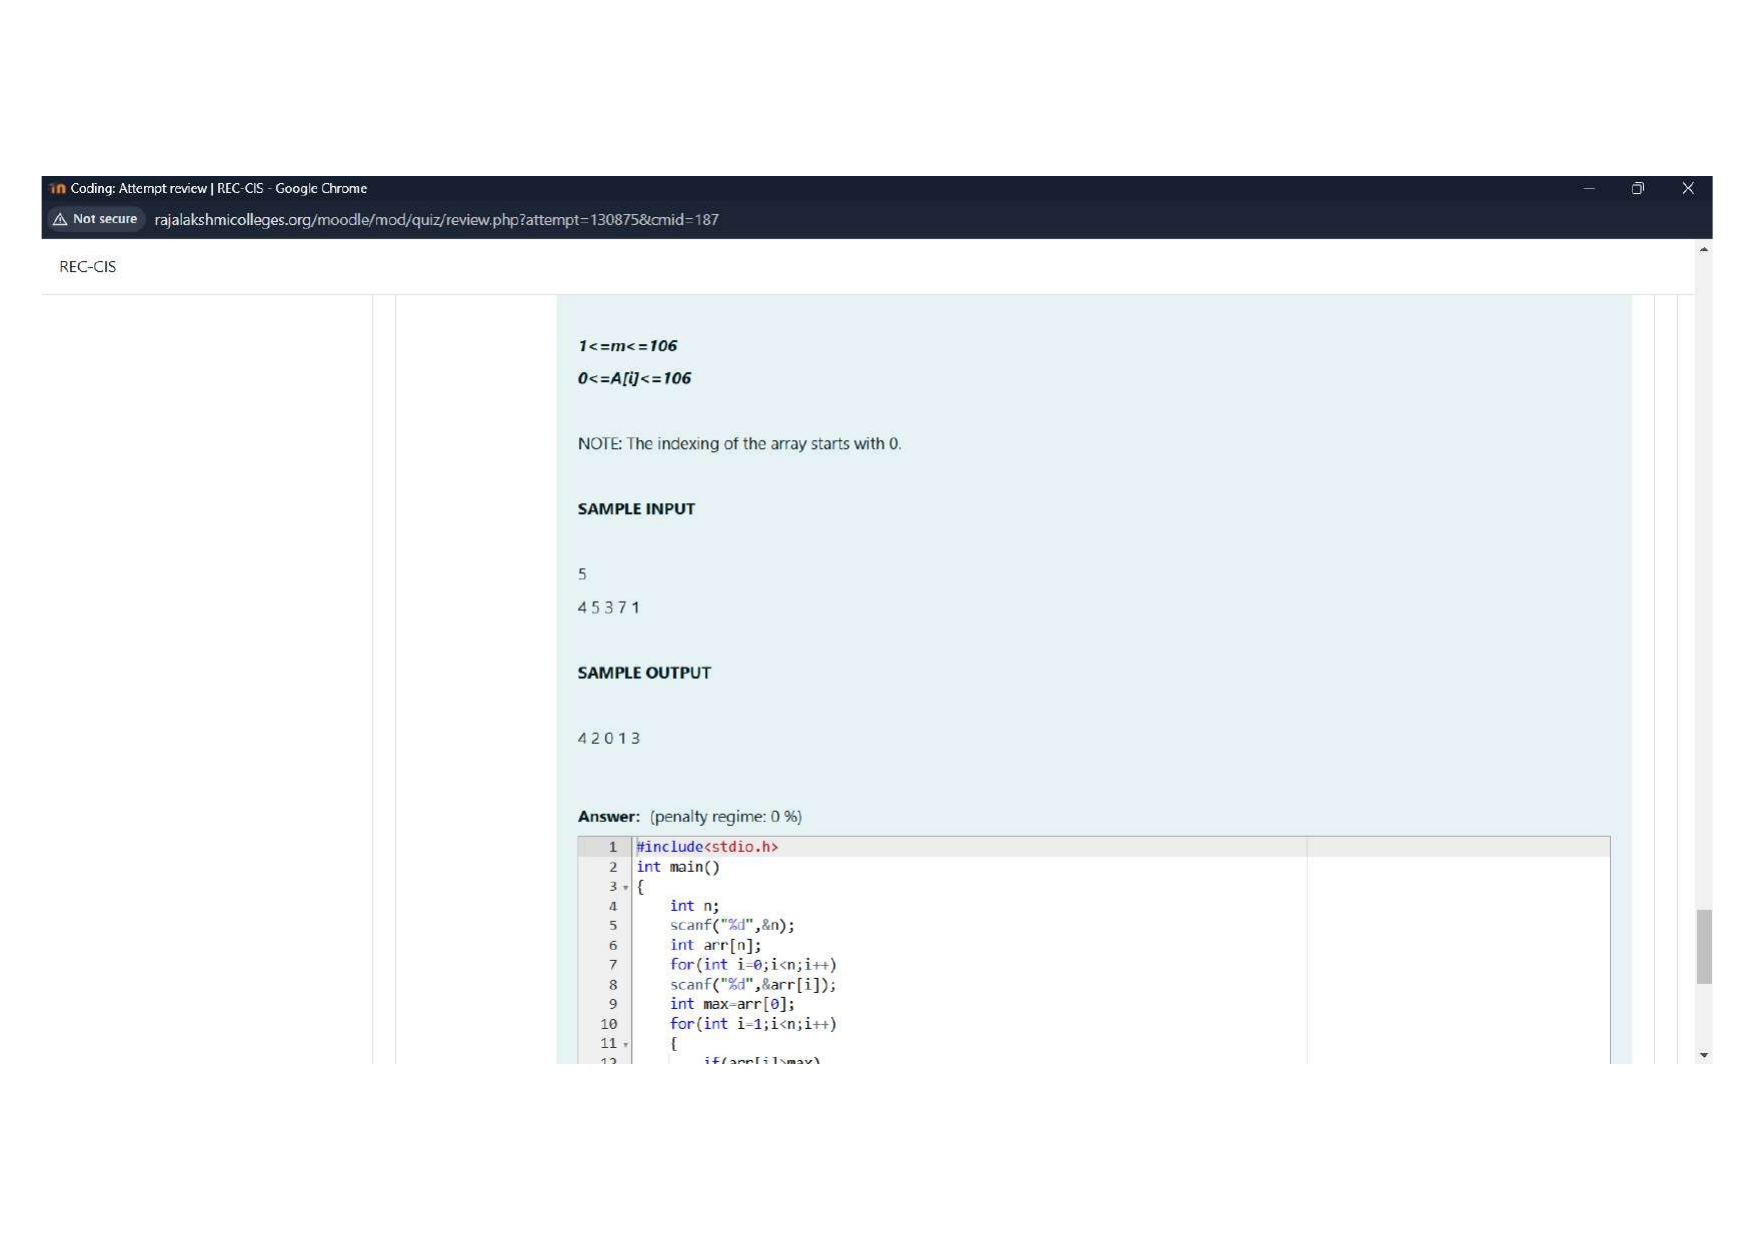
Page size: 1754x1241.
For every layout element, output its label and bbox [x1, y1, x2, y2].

picture [41, 176, 1713, 1064]
